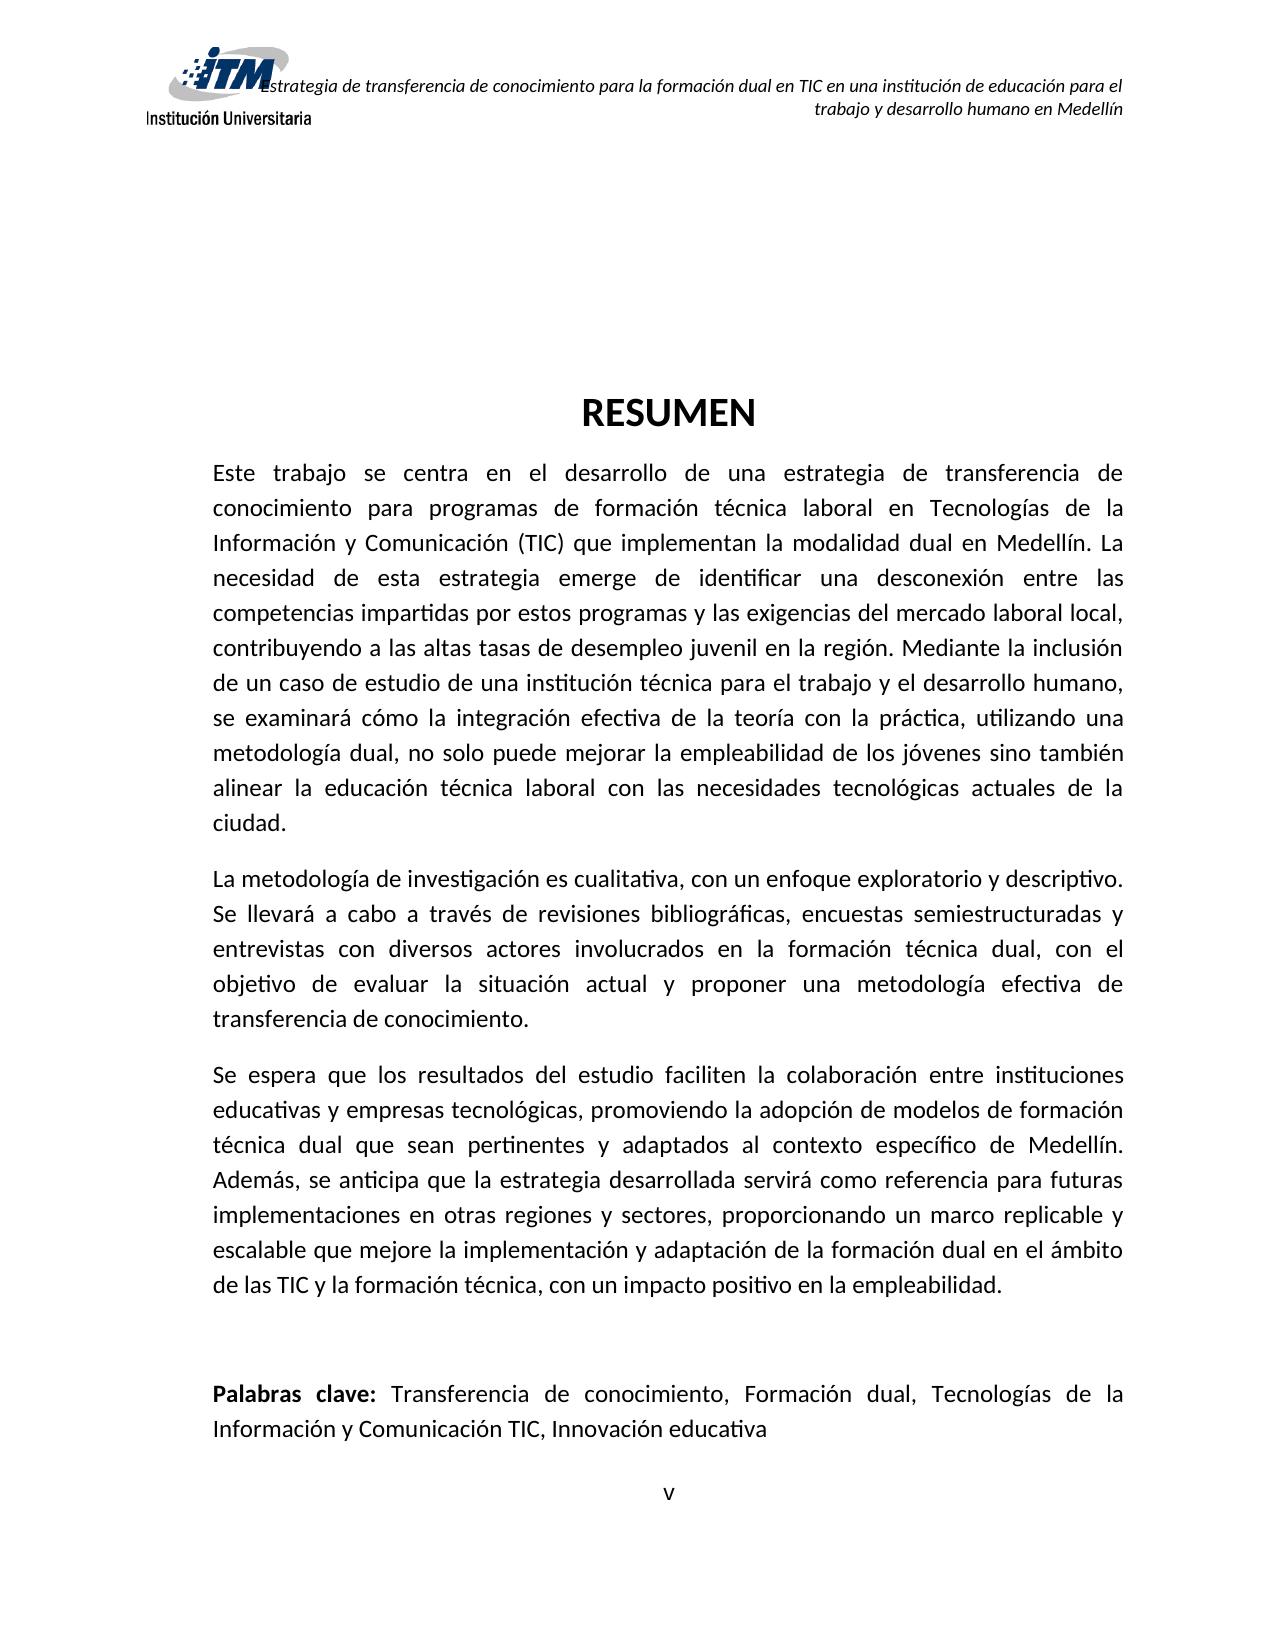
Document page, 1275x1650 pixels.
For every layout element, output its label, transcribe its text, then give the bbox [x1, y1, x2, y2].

picture [147, 47, 312, 125]
text La metodología de investigación es cualitativa, con un enfoque exploratorio y descriptivo. Se llevará a cabo a través de revisiones bibliográficas, encuestas semiestructuradas y entrevistas con diversos actores involucrados en la formación técnica dual, con el objetivo de evaluar la situación actual y proponer una metodología efectiva de transferencia de conocimiento. [213, 863, 1125, 1033]
text Este trabajo se centra en el desarrollo de una estrategia de transferencia de conocimiento para programas de formación técnica laboral en Tecnologías de la Información y Comunicación (TIC) que implementan la modalidad dual en Medellín. La necesidad de esta estrategia emerge de identificar una desconexión entre las competencias impartidas por estos programas y las exigencias del mercado laboral local, contribuyendo a las altas tasas de desempleo juvenil en la región. Mediante la inclusión de un caso de estudio de una institución técnica para el trabajo y el desarrollo humano, se examinará cómo la integración efectiva de la teoría con la práctica, utilizando una metodología dual, no solo puede mejorar la empleabilidad de los jóvenes sino también alinear la educación técnica laboral con las necesidades tecnológicas actuales de la ciudad. [213, 457, 1125, 838]
text RESUMEN [213, 386, 1125, 436]
text Se espera que los resultados del estudio faciliten la colaboración entre instituciones educativas y empresas tecnológicas, promoviendo la adopción de modelos de formación técnica dual que sean pertinentes y adaptados al contexto específico de Medellín. Además, se anticipa que la estrategia desarrollada servirá como referencia para futuras implementaciones en otras regiones y sectores, proporcionando un marco replicable y escalable que mejore la implementación y adaptación de la formación dual en el ámbito de las TIC y la formación técnica, con un impacto positivo en la empleabilidad. [213, 1059, 1125, 1299]
text Palabras clave: Transferencia de conocimiento, Formación dual, Tecnologías de la Información y Comunicación TIC, Innovación educativa [213, 1378, 1125, 1443]
